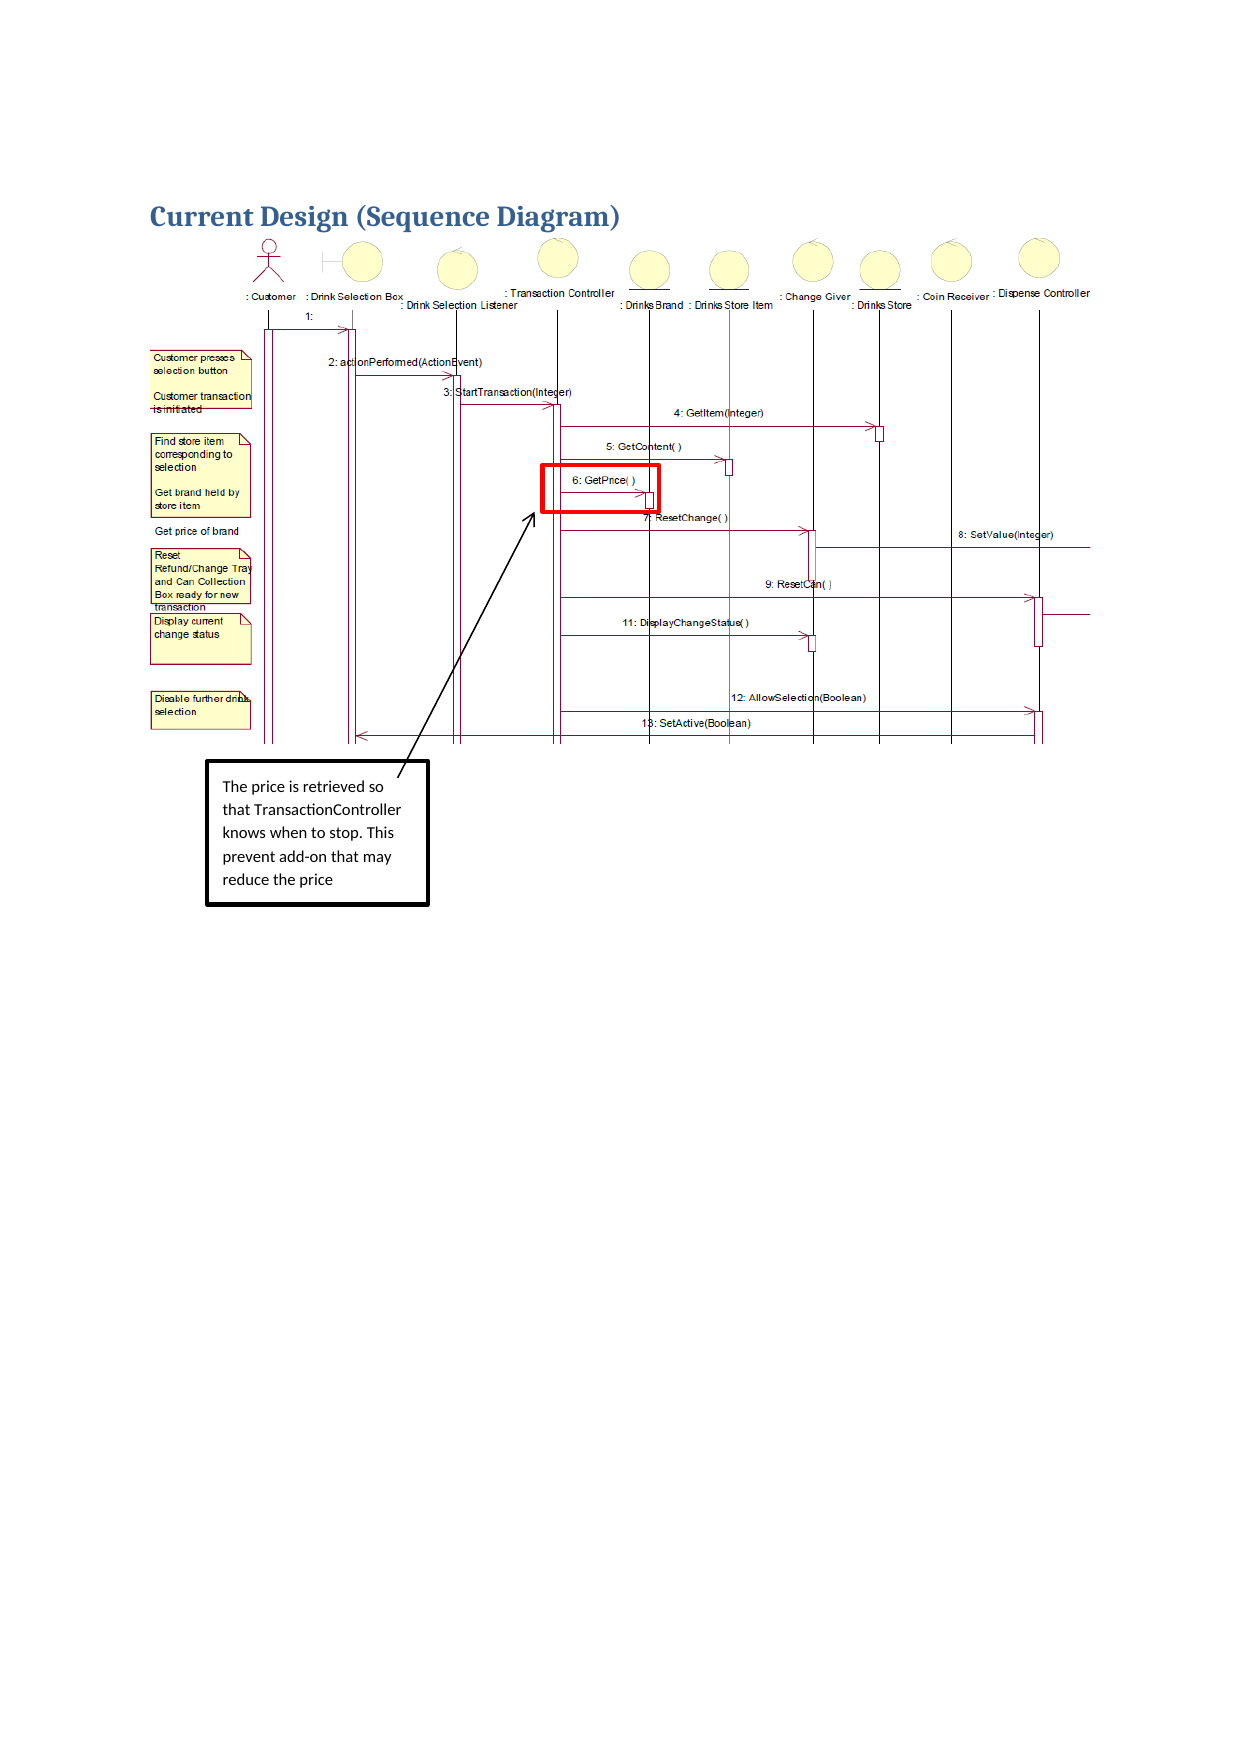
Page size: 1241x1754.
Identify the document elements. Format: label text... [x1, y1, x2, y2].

picture [150, 238, 1091, 744]
subtitle Current Design (Sequence Diagram) [150, 200, 1090, 233]
